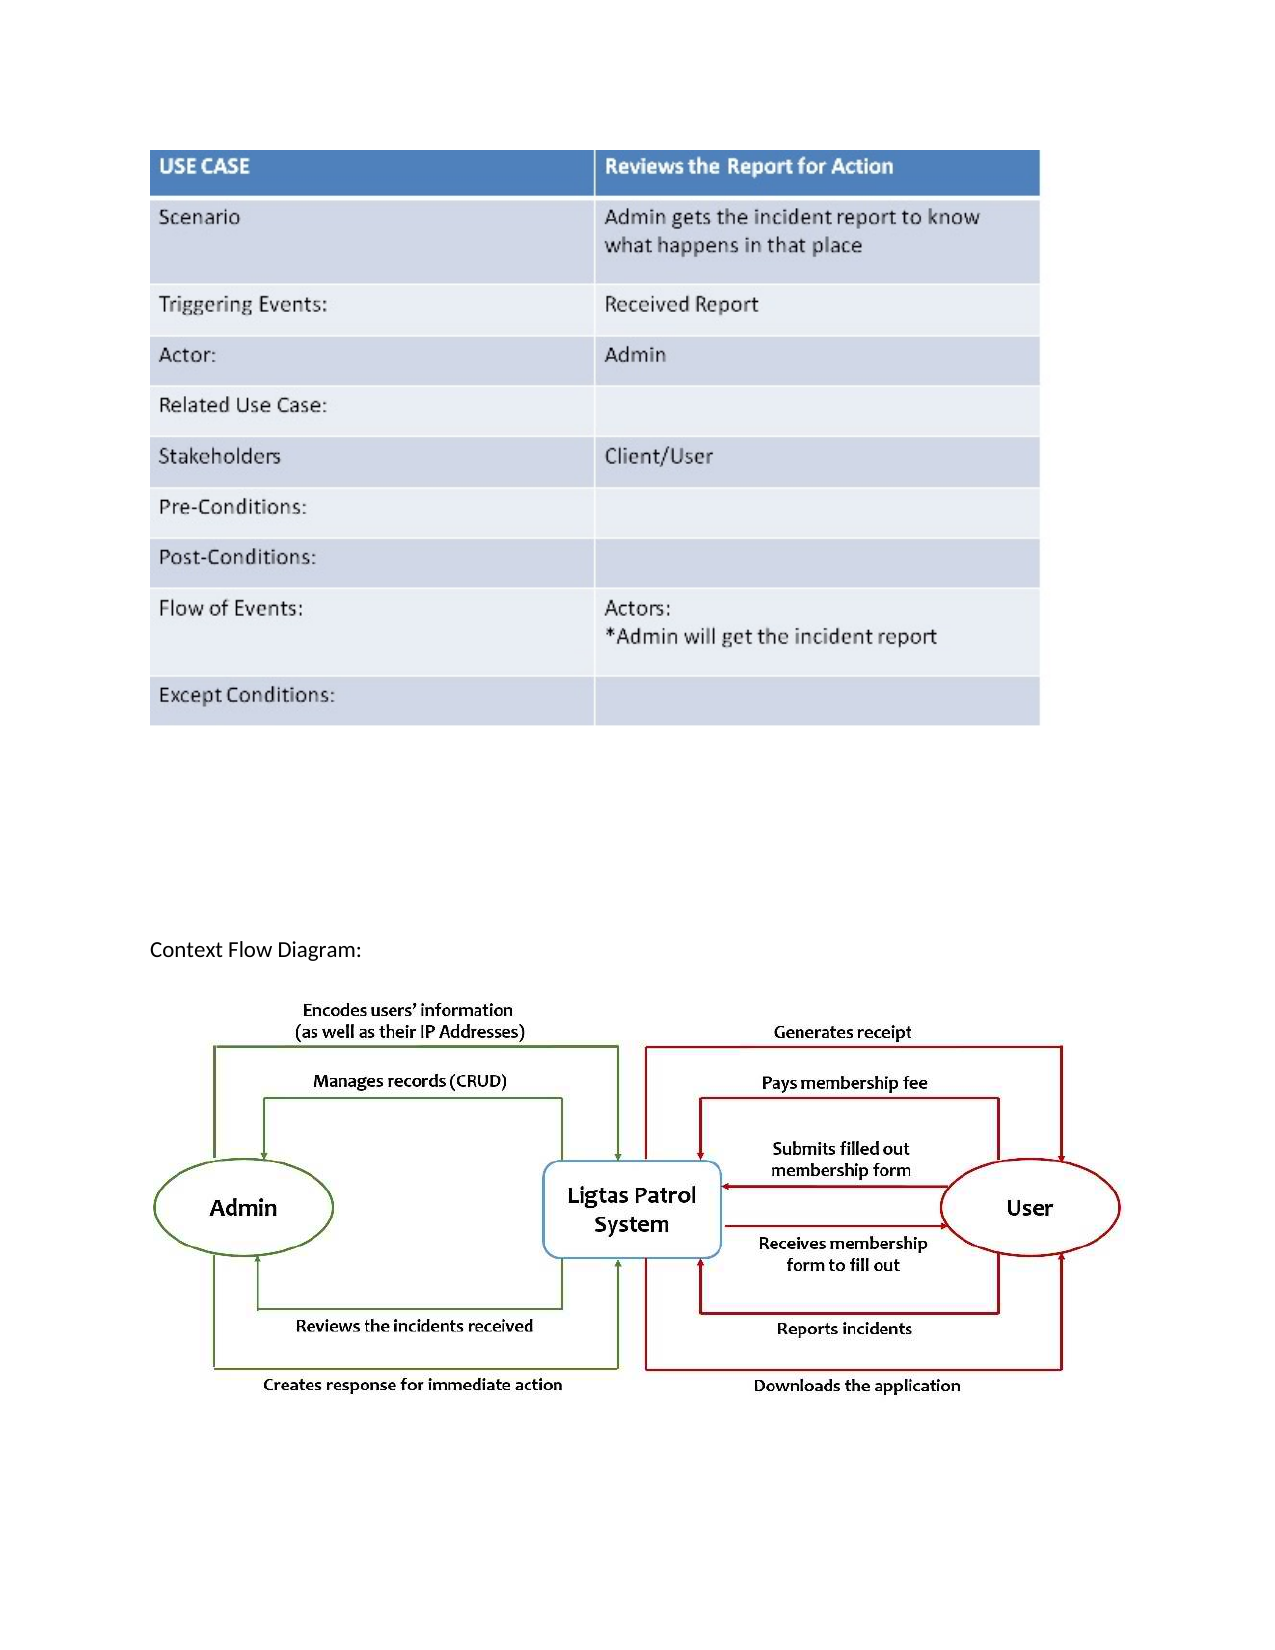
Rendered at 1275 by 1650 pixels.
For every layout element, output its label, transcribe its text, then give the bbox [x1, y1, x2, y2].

text Context Flow Diagram: [150, 935, 1125, 963]
picture [150, 150, 1050, 735]
picture [150, 992, 1125, 1417]
